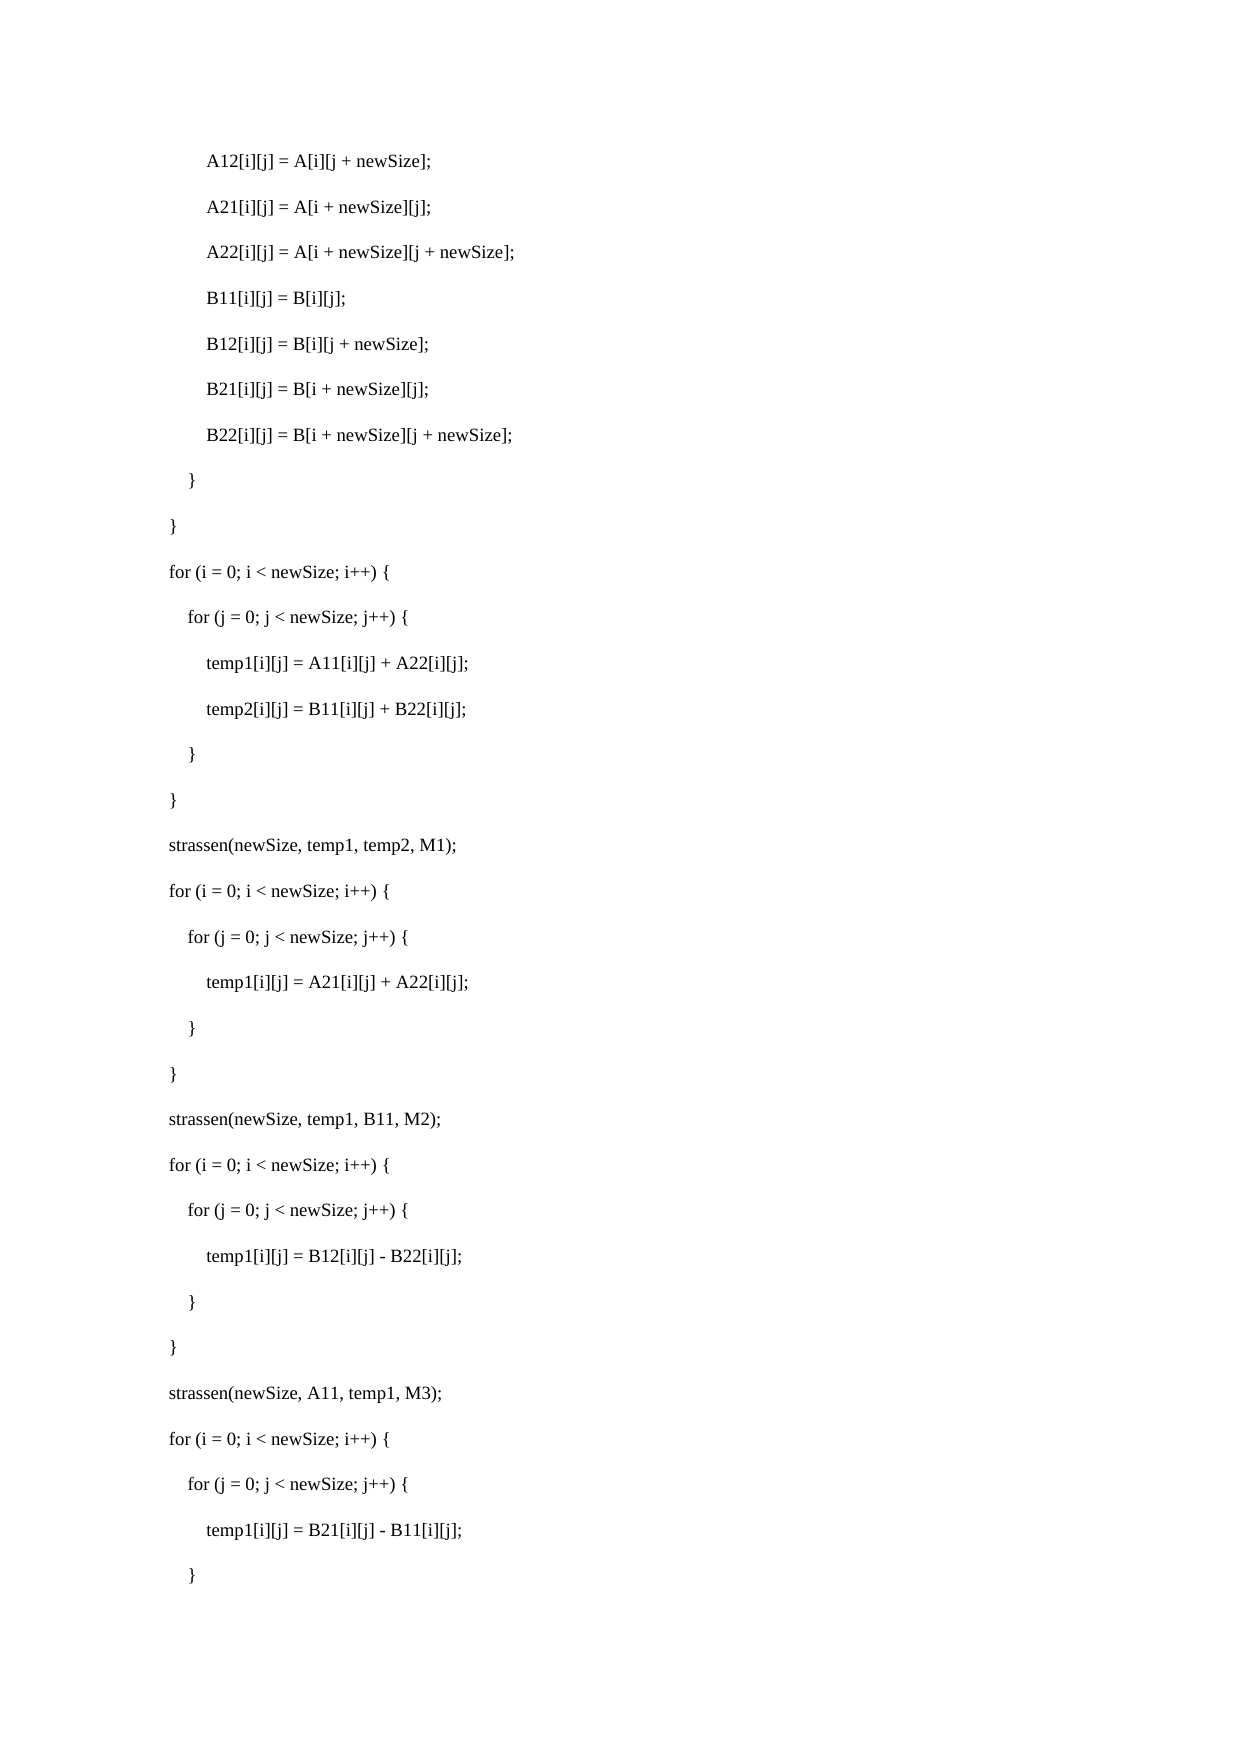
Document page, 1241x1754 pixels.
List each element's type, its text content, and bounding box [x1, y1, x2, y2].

text strassen(newSize, A11, temp1, M3); [150, 1382, 1090, 1403]
text } [150, 743, 1090, 765]
text A12[i][j] = A[i][j + newSize]; [150, 150, 1090, 172]
text strassen(newSize, temp1, B11, M2); [150, 1108, 1090, 1130]
text for (j = 0; j < newSize; j++) { [150, 1473, 1090, 1495]
text temp1[i][j] = A21[i][j] + A22[i][j]; [150, 971, 1090, 993]
text for (i = 0; i < newSize; i++) { [150, 561, 1090, 582]
text for (i = 0; i < newSize; i++) { [150, 1154, 1090, 1175]
text B11[i][j] = B[i][j]; [150, 287, 1090, 308]
text temp1[i][j] = B21[i][j] - B11[i][j]; [150, 1519, 1090, 1540]
text B22[i][j] = B[i + newSize][j + newSize]; [150, 424, 1090, 445]
text A22[i][j] = A[i + newSize][j + newSize]; [150, 241, 1090, 263]
text strassen(newSize, temp1, temp2, M1); [150, 834, 1090, 856]
text B21[i][j] = B[i + newSize][j]; [150, 378, 1090, 400]
text B12[i][j] = B[i][j + newSize]; [150, 332, 1090, 354]
text } [150, 1017, 1090, 1038]
text } [150, 1062, 1090, 1084]
text temp1[i][j] = A11[i][j] + A22[i][j]; [150, 652, 1090, 673]
text temp1[i][j] = B12[i][j] - B22[i][j]; [150, 1245, 1090, 1267]
text } [150, 1564, 1090, 1586]
text for (j = 0; j < newSize; j++) { [150, 926, 1090, 947]
text } [150, 515, 1090, 537]
text temp2[i][j] = B11[i][j] + B22[i][j]; [150, 697, 1090, 719]
text for (j = 0; j < newSize; j++) { [150, 606, 1090, 628]
text } [150, 1336, 1090, 1358]
text } [150, 1291, 1090, 1312]
text for (j = 0; j < newSize; j++) { [150, 1199, 1090, 1221]
text A21[i][j] = A[i + newSize][j]; [150, 196, 1090, 217]
text } [150, 789, 1090, 810]
text } [150, 469, 1090, 491]
text for (i = 0; i < newSize; i++) { [150, 880, 1090, 902]
text for (i = 0; i < newSize; i++) { [150, 1427, 1090, 1449]
